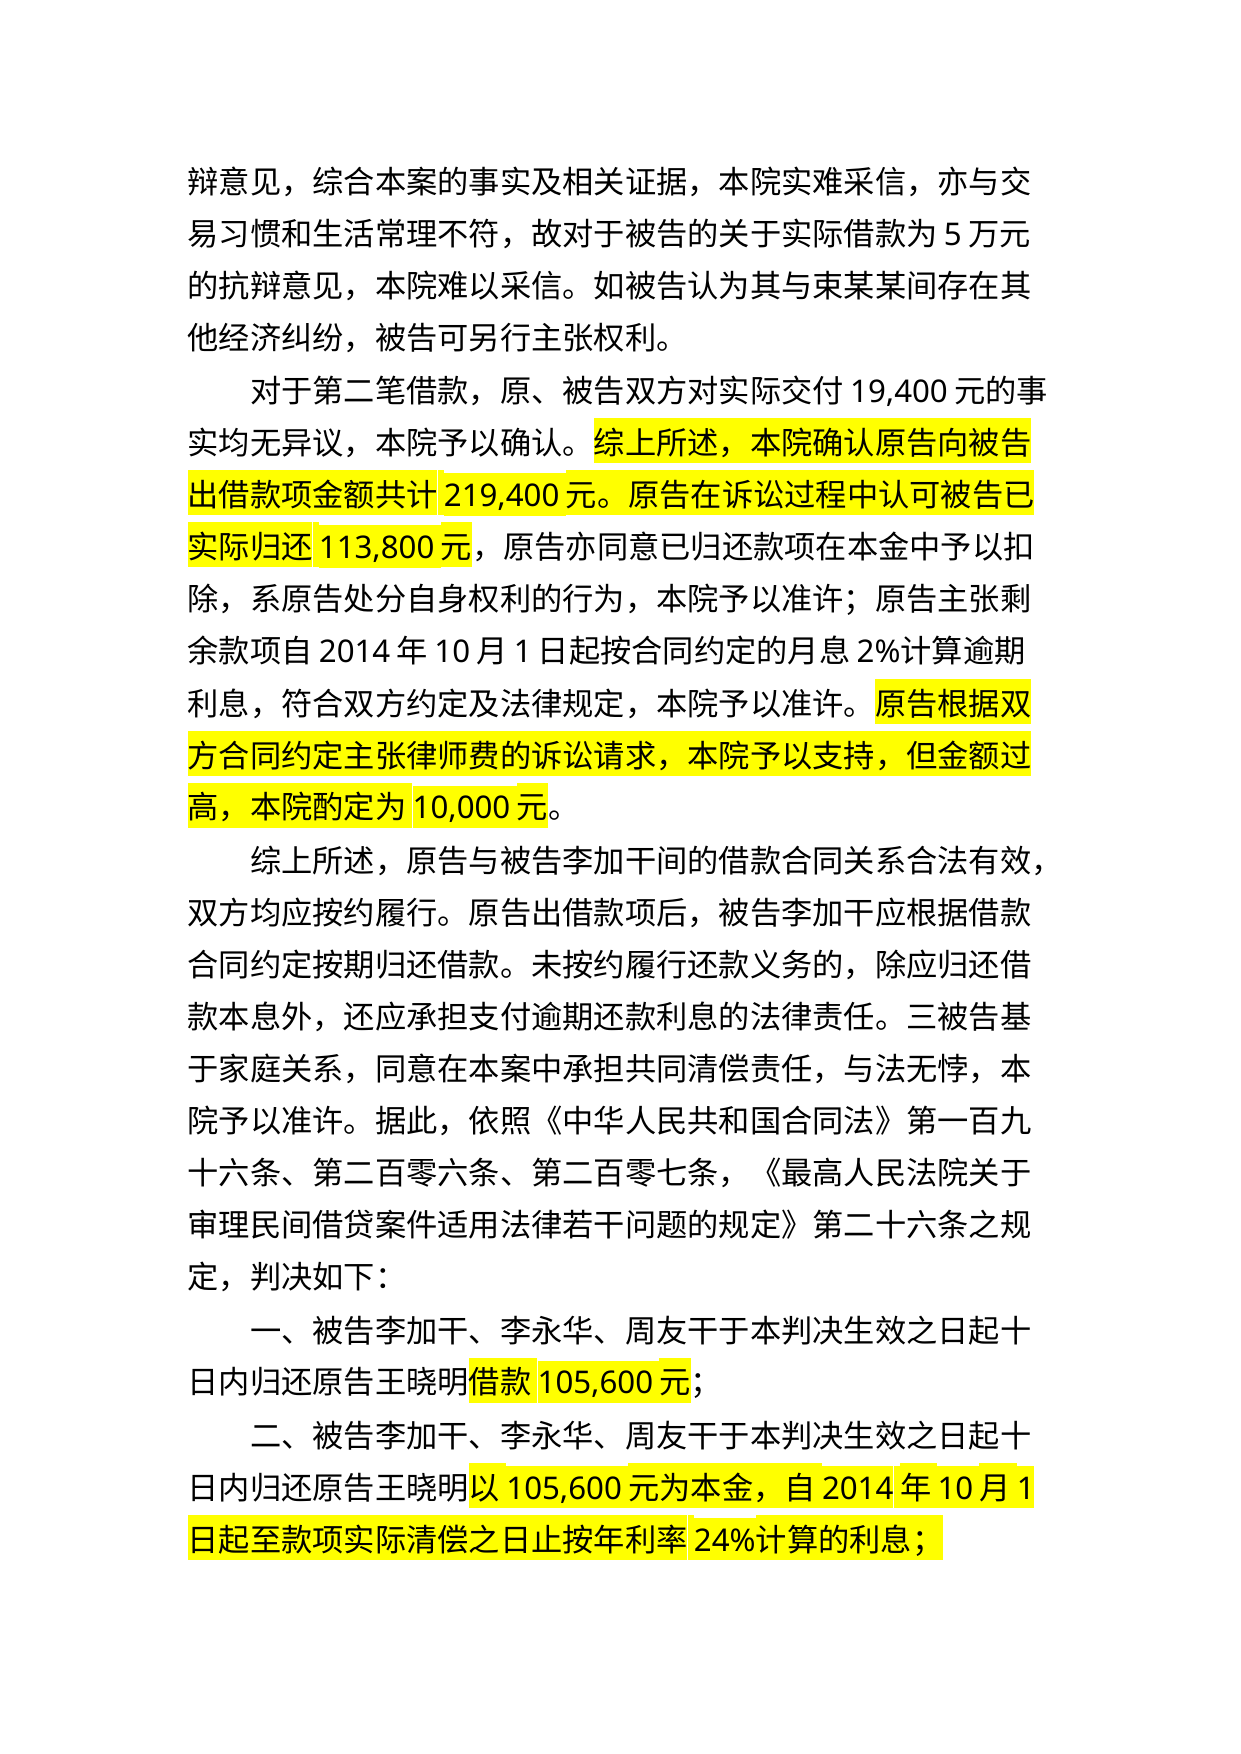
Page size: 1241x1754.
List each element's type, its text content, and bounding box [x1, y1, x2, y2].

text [187, 150, 1053, 358]
text 二、被告李加干、李永华、周友干于本判决生效之日起十日内归还原告王晓明以105,600元为本金，自2014年10月1日起至款项实际清偿之日止按年利率24%计算的利息； [187, 1404, 1053, 1560]
text 对于第二笔借款，原、被告双方对实际交付19,400元的事实均无异议，本院予以确认。综上所述，本院确认原告向被告出借款项金额共计219,400元。原告在诉讼过程中认可被告已实际归还113,800元，原告亦同意已归还款项在本金中予以扣除，系原告处分自身权利的行为，本院予以准许；原告主张剩余款项自2014年10月1日起按合同约定的月息2%计算逾期利息，符合双方约定及法律规定，本院予以准许。原告根据双方合同约定主张律师费的诉讼请求，本院予以支持，但金额过高，本院酌定为10,000元。 [187, 359, 1053, 828]
text 综上所述，原告与被告李加干间的借款合同关系合法有效，双方均应按约履行。原告出借款项后，被告李加干应根据借款合同约定按期归还借款。未按约履行还款义务的，除应归还借款本息外，还应承担支付逾期还款利息的法律责任。三被告基于家庭关系，同意在本案中承担共同清偿责任，与法无悖，本院予以准许。据此，依照《中华人民共和国合同法》第一百九十六条、第二百零六条、第二百零七条，《最高人民法院关于审理民间借贷案件适用法律若干问题的规定》第二十六条之规定，判决如下： [187, 829, 1053, 1298]
text 一、被告李加干、李永华、周友干于本判决生效之日起十日内归还原告王晓明借款105,600元； [187, 1299, 1053, 1403]
